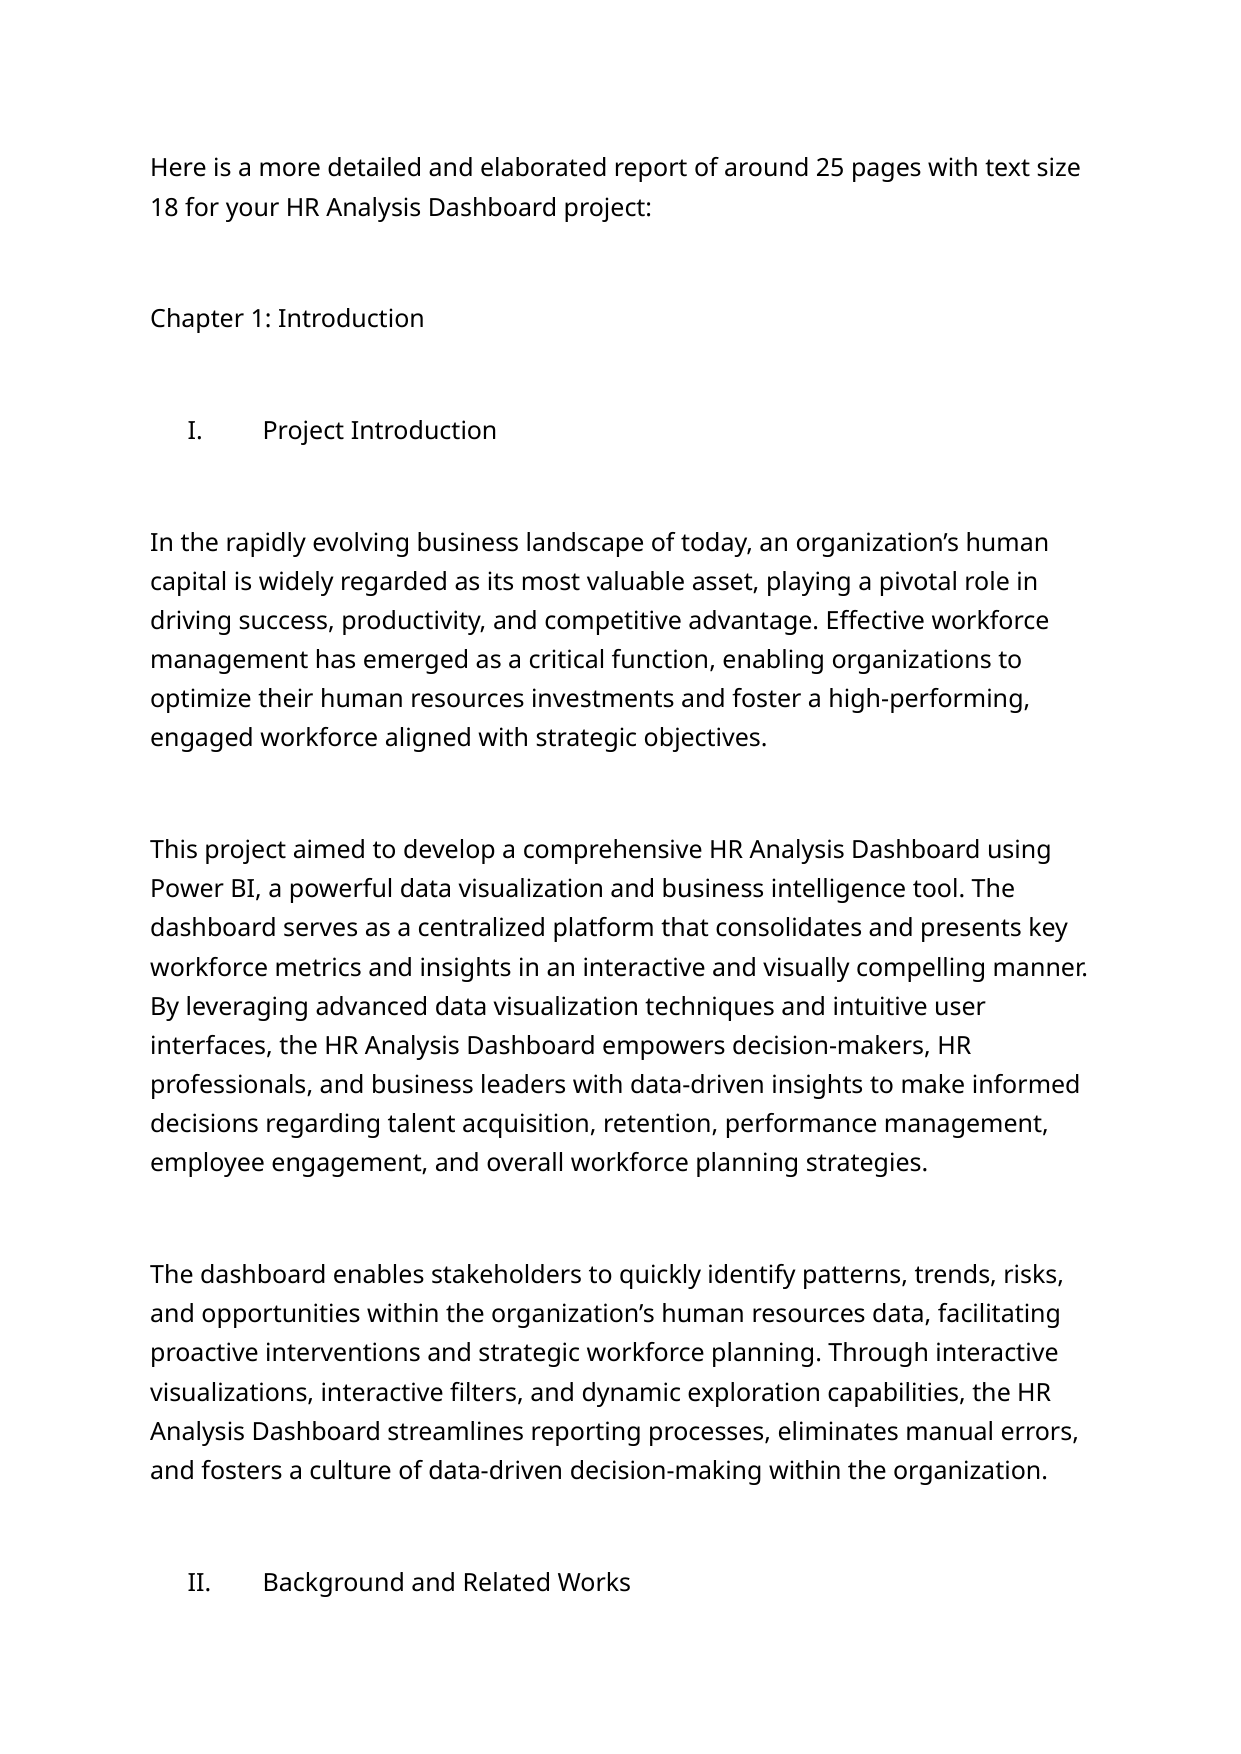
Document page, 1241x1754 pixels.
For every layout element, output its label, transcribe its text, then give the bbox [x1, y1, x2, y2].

text In the rapidly evolving business landscape of today, an organization’s human capital is widely regarded as its most valuable asset, playing a pivotal role in driving success, productivity, and competitive advantage. Effective workforce management has emerged as a critical function, enabling organizations to optimize their human resources investments and foster a high-performing, engaged workforce aligned with strategic objectives. [150, 524, 1090, 754]
list Project Introduction [187, 412, 1090, 447]
text Here is a more detailed and elaborated report of around 25 pages with text size 18 for your HR Analysis Dashboard project: [150, 150, 1090, 223]
text The dashboard enables stakeholders to quickly identify patterns, trends, risks, and opportunities within the organization’s human resources data, facilitating proactive interventions and strategic workforce planning. Through interactive visualizations, interactive filters, and dynamic exploration capabilities, the HR Analysis Dashboard streamlines reporting processes, eliminates manual errors, and fosters a culture of data-driven decision-making within the organization. [150, 1257, 1090, 1487]
text Chapter 1: Introduction [150, 301, 1090, 335]
list Background and Related Works [187, 1564, 1090, 1598]
text This project aimed to develop a comprehensive HR Analysis Dashboard using Power BI, a powerful data visualization and business intelligence tool. The dashboard serves as a centralized platform that consolidates and presents key workforce metrics and insights in an interactive and visually compelling manner. By leveraging advanced data visualization techniques and intuitive user interfaces, the HR Analysis Dashboard empowers decision-makers, HR professionals, and business leaders with data-driven insights to make informed decisions regarding talent acquisition, retention, performance management, employee engagement, and overall workforce planning strategies. [150, 832, 1090, 1179]
